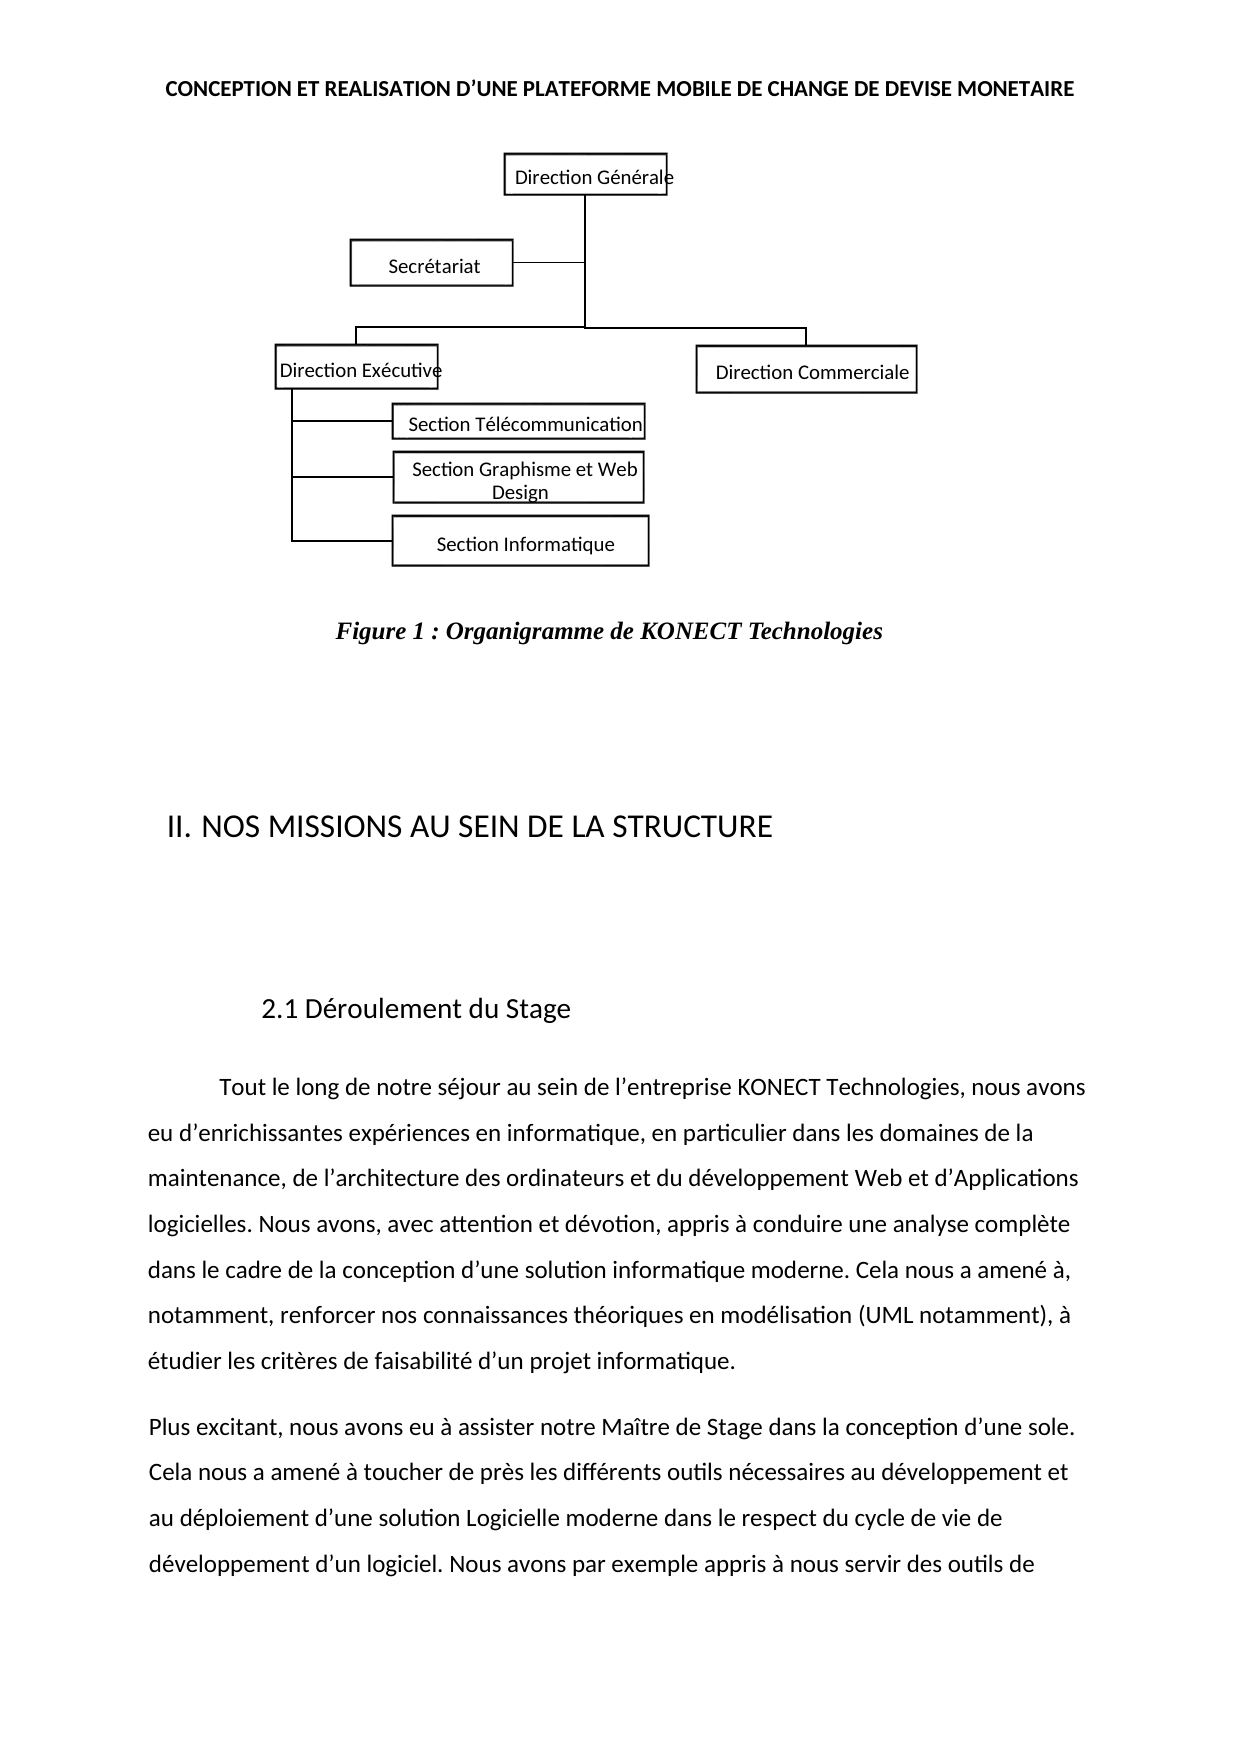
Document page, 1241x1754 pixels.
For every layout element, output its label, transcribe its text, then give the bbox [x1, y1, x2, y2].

text II. NOS MISSIONS AU SEIN DE LA STRUCTURE [167, 805, 1093, 846]
picture [695, 344, 918, 394]
picture [274, 343, 439, 390]
subtitle Figure 1 : Organigramme de KONECT Technologies [335, 616, 1093, 645]
picture [391, 402, 646, 440]
picture [391, 514, 650, 567]
text Tout le long de notre séjour au sein de l’entreprise KONECT Technologies, nous avons eu d’enrichissantes expériences en informatique, en particulier dans les domaines de la maintenance, de l’architecture des ordinateurs et du développement Web et d’Applications logicielles. Nous avons, avec attention et dévotion, appris à conduire une analyse complète dans le cadre de la conception d’une solution informatique moderne. Cela nous a amené à, notamment, renforcer nos connaissances théoriques en modélisation (UML notamment), à étudier les critères de faisabilité d’un projet informatique. [148, 1071, 1093, 1376]
text 2.1 Déroulement du Stage [261, 990, 1048, 1026]
picture [503, 152, 668, 196]
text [149, 1411, 1093, 1578]
picture [349, 238, 514, 287]
picture [392, 450, 645, 504]
